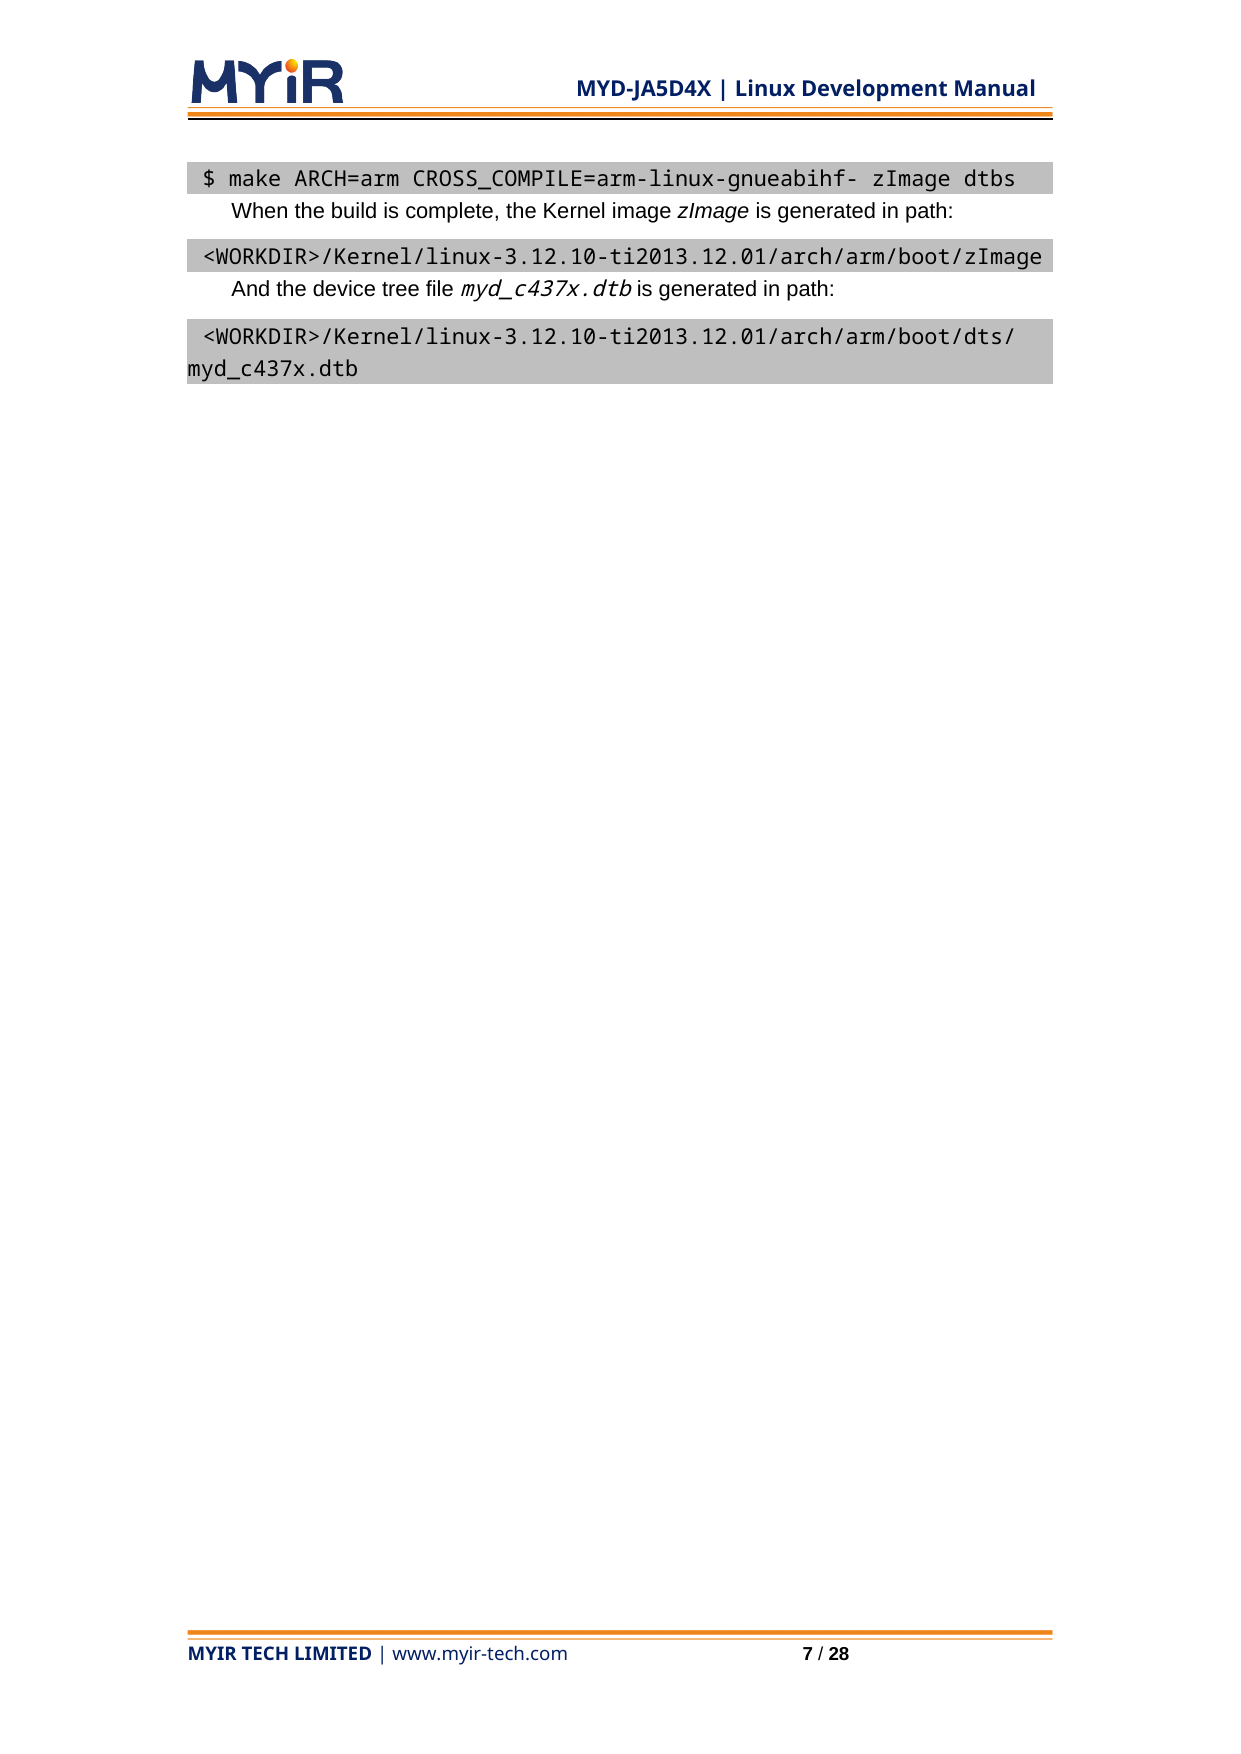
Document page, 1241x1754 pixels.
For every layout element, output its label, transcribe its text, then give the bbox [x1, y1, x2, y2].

text <WORKDIR>/Kernel/linux-3.12.10-ti2013.12.01/arch/arm/boot/dts/myd_c437x.dtb [187, 319, 1053, 384]
picture [187, 59, 1053, 117]
text $ make ARCH=arm CROSS_COMPILE=arm-linux-gnueabihf- zImage dtbs [187, 162, 1053, 194]
picture [187, 1630, 1053, 1640]
text <WORKDIR>/Kernel/linux-3.12.10-ti2013.12.01/arch/arm/boot/zImage [187, 239, 1053, 272]
text When the build is complete, the Kernel image zImage is generated in path: [187, 194, 1053, 227]
text And the device tree file myd_c437x.dtb is generated in path: [187, 272, 1053, 304]
